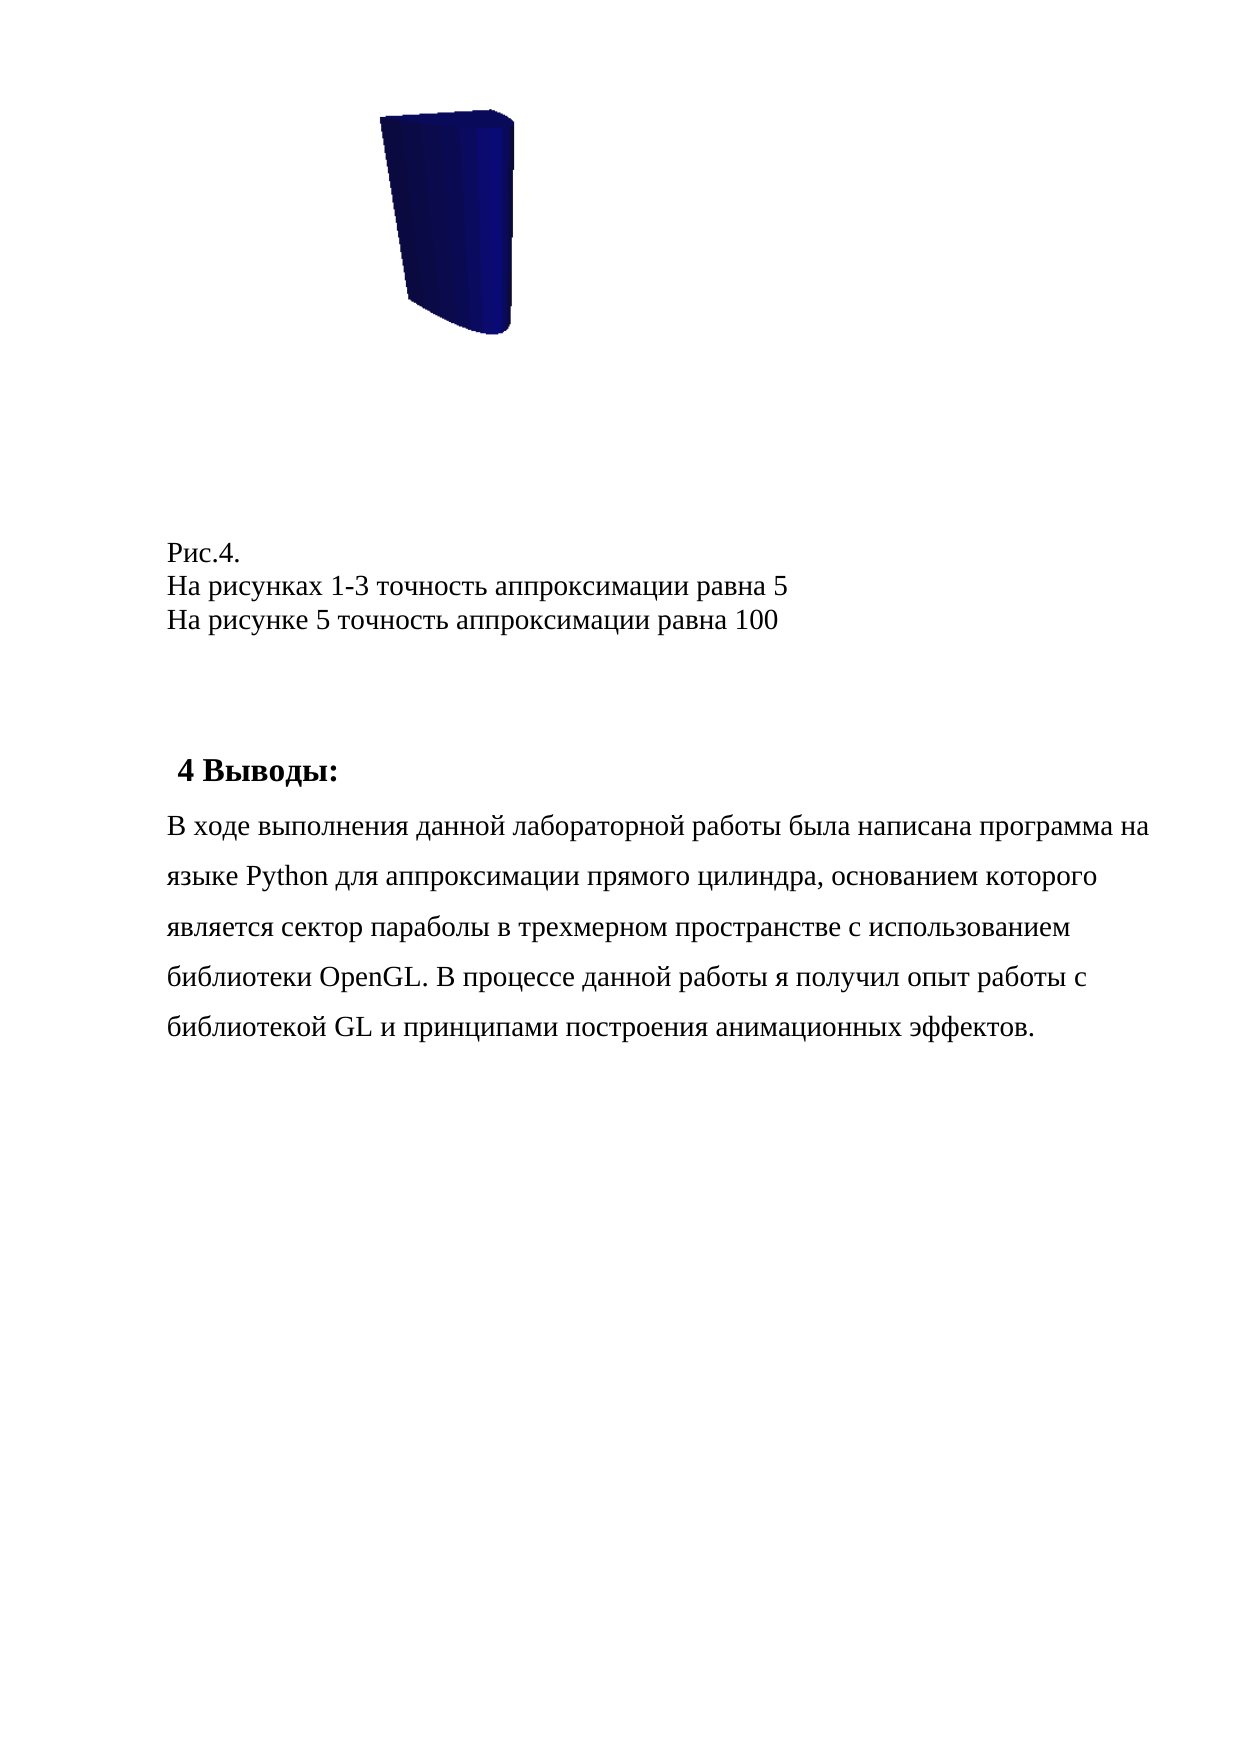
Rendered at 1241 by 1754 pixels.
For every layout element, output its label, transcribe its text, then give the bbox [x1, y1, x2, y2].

text В ходе выполнения данной лабораторной работы была написана программа на языке Python для аппроксимации прямого цилиндра, основанием которого является сектор параболы в трехмерном пространстве с использованием библиотеки OpenGL. В процессе данной работы я получил опыт работы c библиотекой GL и принципами построения анимационных эффектов. [167, 808, 1152, 1043]
picture [166, 108, 833, 535]
list Выводы: [177, 750, 1163, 788]
text На рисунке 5 точность аппроксимации равна 100 [167, 602, 1163, 635]
text Рис.4. [167, 535, 1163, 568]
text На рисунках 1-3 точность аппроксимации равна 5 [167, 568, 1163, 602]
